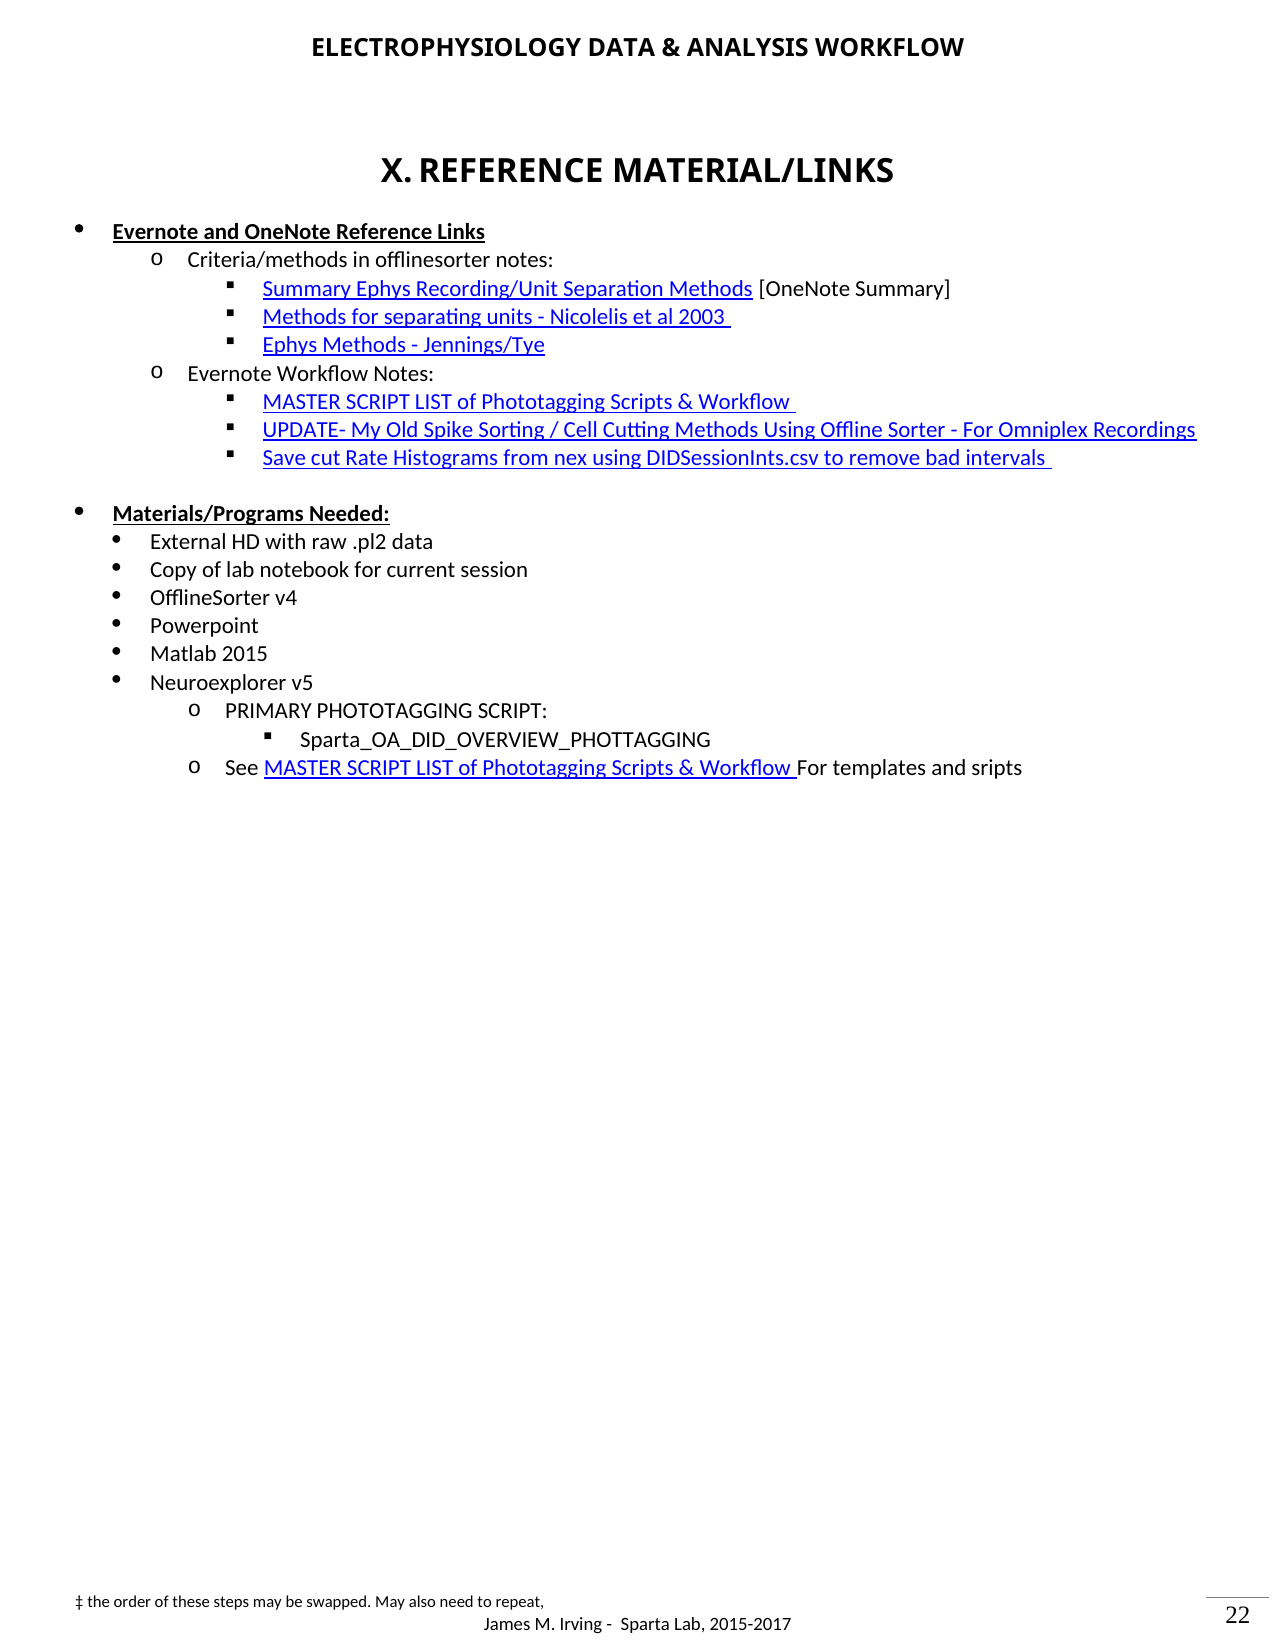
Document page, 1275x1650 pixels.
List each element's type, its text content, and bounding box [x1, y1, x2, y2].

list Copy of lab notebook for current session [112, 556, 1200, 583]
list See MASTER SCRIPT LIST of Phototagging Scripts & Workflow For templates and sripts [187, 753, 1200, 782]
list Methods for separating units - Nicolelis et al 2003 [225, 302, 1200, 330]
list Ephys Methods - Jennings/Tye [225, 330, 1200, 358]
list Save cut Rate Histograms from nex using DIDSessionInts.csv to remove bad intervals [225, 443, 1200, 471]
list Criteria/methods in offlinesorter notes: [150, 245, 1200, 274]
list OfflineSorter v4 [112, 583, 1200, 612]
list Materials/Programs Needed: [75, 499, 1200, 527]
list UPDATE- My Old Spike Sorting / Cell Cutting Methods Using Offline Sorter - For Omniplex Recordings [225, 415, 1200, 443]
list MASTER SCRIPT LIST of Phototagging Scripts & Workflow [225, 387, 1200, 415]
list Evernote Workflow Notes: [150, 358, 1200, 387]
list Sparta_OA_DID_OVERVIEW_PHOTTAGGING [262, 725, 1200, 753]
list Powerpoint [112, 612, 1200, 639]
list PRIMARY PHOTOTAGGING SCRIPT: [187, 696, 1200, 725]
list Summary Ephys Recording/Unit Separation Methods [OneNote Summary] [225, 274, 1200, 302]
subtitle REFERENCE MATERIAL/LINKS [75, 147, 1200, 192]
list Evernote and OneNote Reference Links [75, 217, 1200, 245]
list External HD with raw .pl2 data [112, 527, 1200, 556]
list Matlab 2015 [112, 639, 1200, 668]
list Neuroexplorer v5 [112, 668, 1200, 696]
